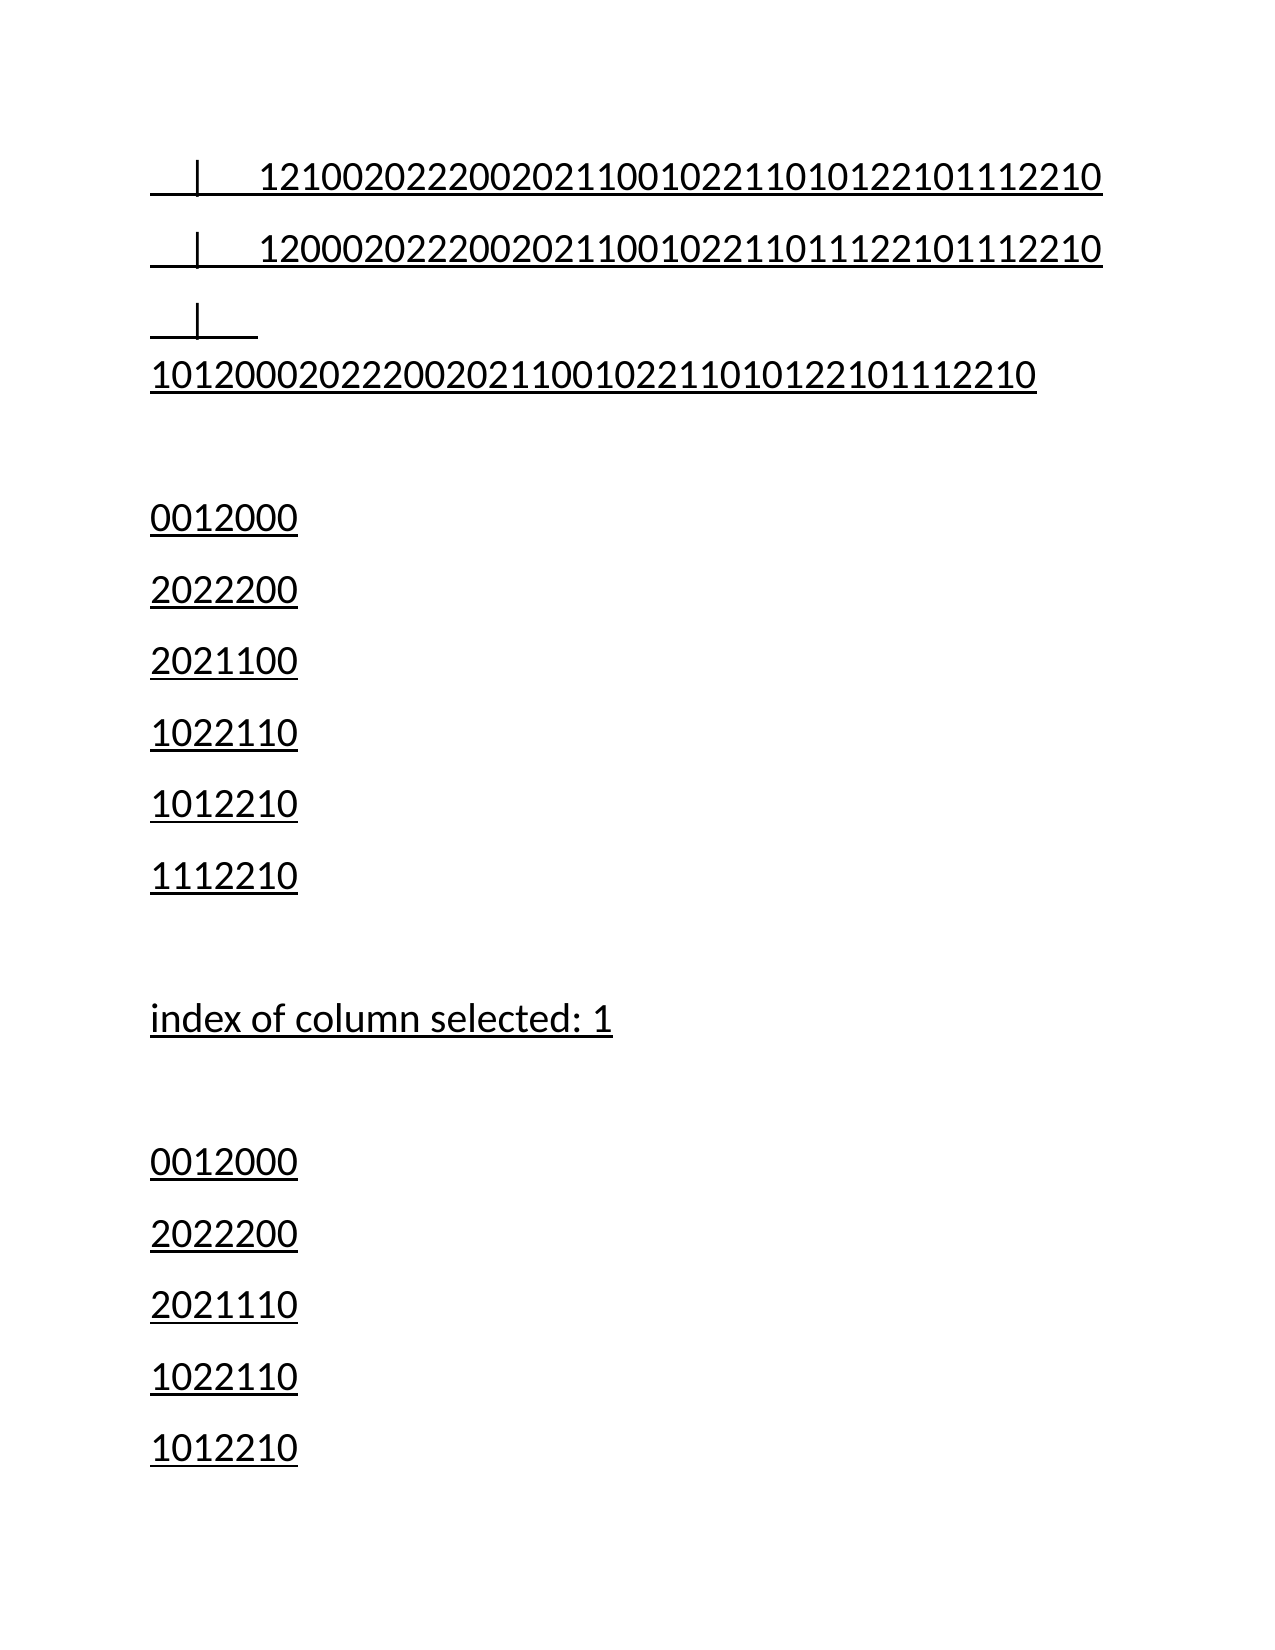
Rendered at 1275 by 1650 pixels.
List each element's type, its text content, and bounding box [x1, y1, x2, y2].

text 2021110 [150, 1278, 1125, 1329]
text 2021100 [150, 634, 1125, 685]
text 0012000 [150, 491, 1125, 542]
text index of column selected: 1 [150, 992, 1125, 1043]
text 1022110 [150, 706, 1125, 757]
text |__ 101200020222002021100102211010122101112210 [150, 293, 1125, 399]
text 1022110 [150, 1350, 1125, 1401]
text 2022200 [150, 1207, 1125, 1258]
text 0012000 [150, 1135, 1125, 1186]
text 1112210 [150, 849, 1125, 900]
text 2022200 [150, 563, 1125, 613]
text 1012210 [150, 777, 1125, 828]
text 1012210 [150, 1421, 1125, 1472]
text |__ 1200020222002021100102211011122101112210 [150, 222, 1125, 272]
text |__ 1210020222002021100102211010122101112210 [150, 150, 1125, 201]
